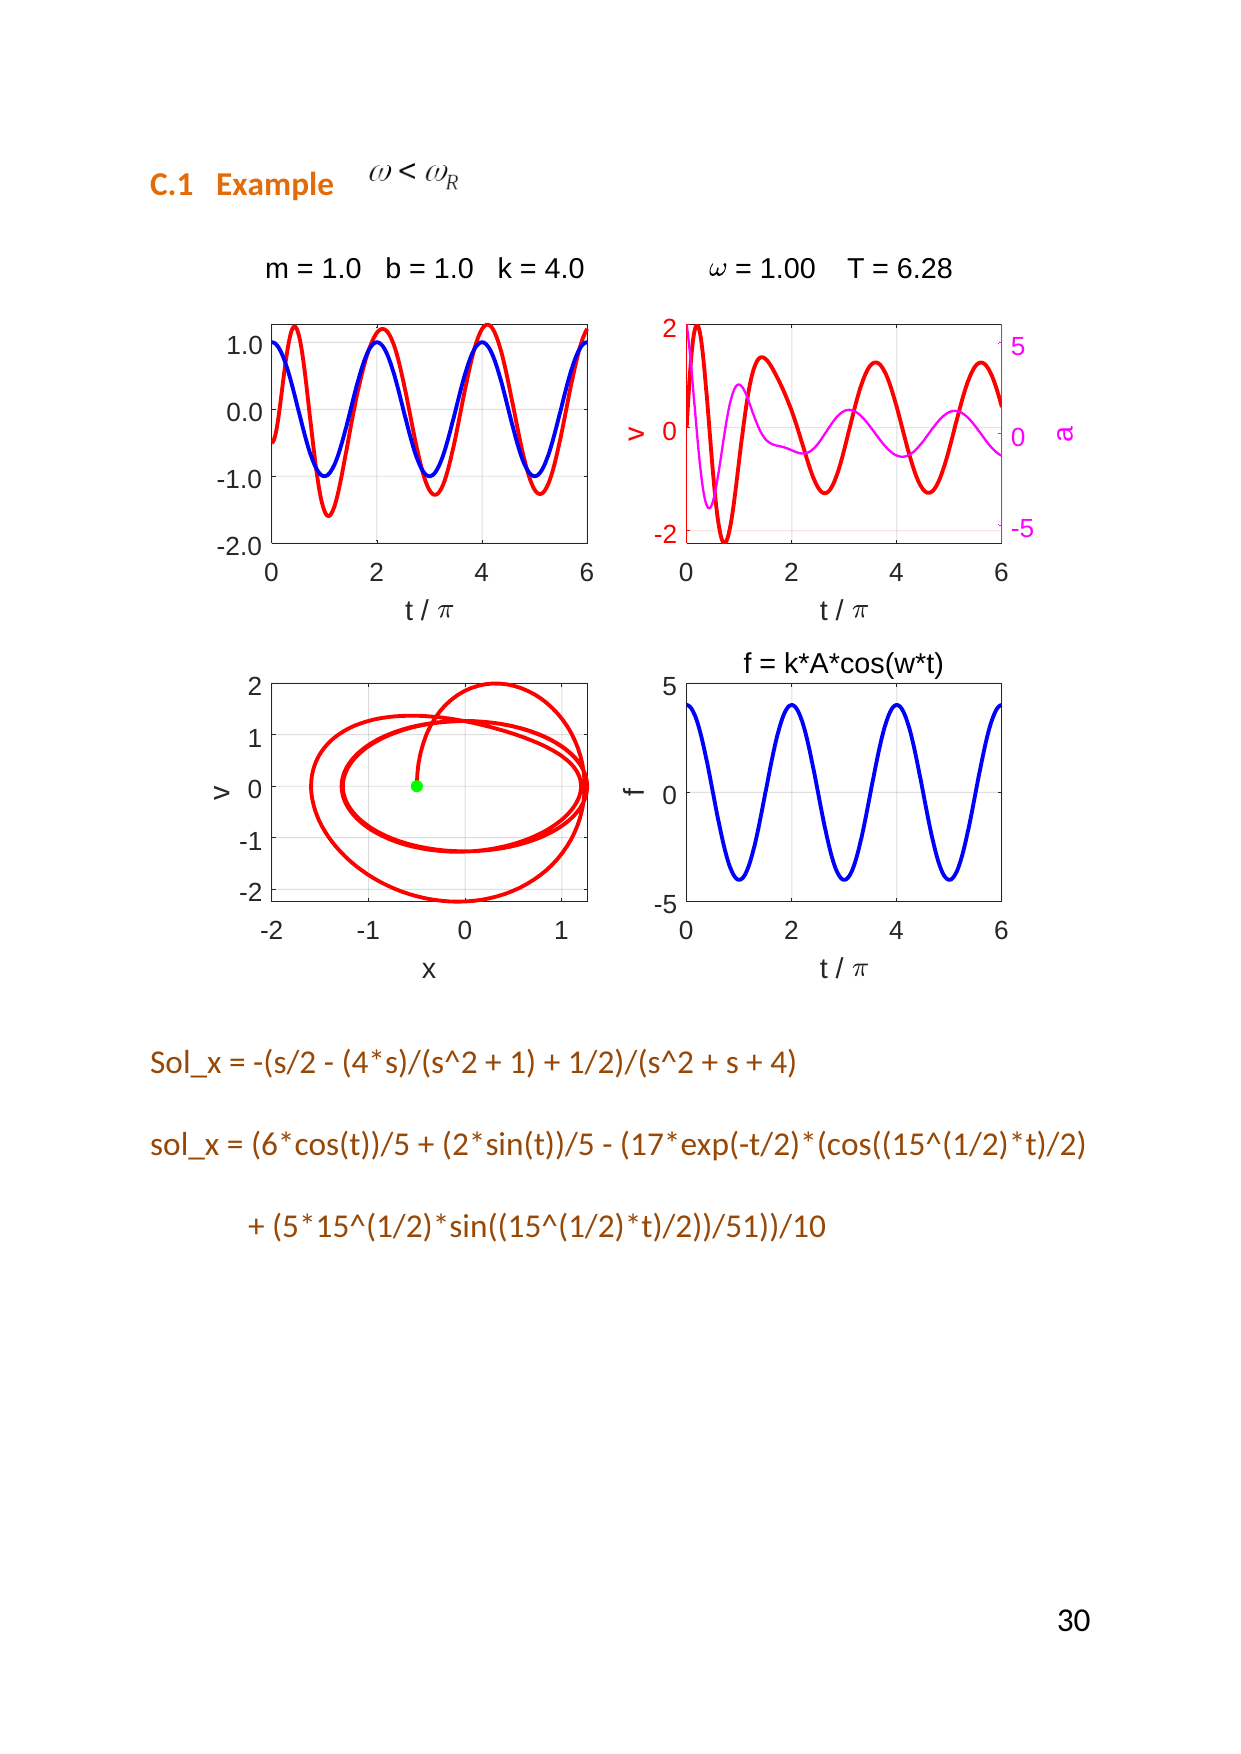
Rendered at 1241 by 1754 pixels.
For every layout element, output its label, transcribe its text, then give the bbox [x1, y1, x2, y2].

text C.1 Example [150, 150, 1090, 204]
text Sol_x = -(s/2 - (4*s)/(s^2 + 1) + 1/2)/(s^2 + s + 4) [150, 1041, 1090, 1082]
text sol_x = (6*cos(t))/5 + (2*sin(t))/5 - (17*exp(-t/2)*(cos((15^(1/2)*t)/2) [150, 1123, 1090, 1163]
text + (5*15^(1/2)*sin((15^(1/2)*t)/2))/51))/10 [150, 1204, 1090, 1245]
